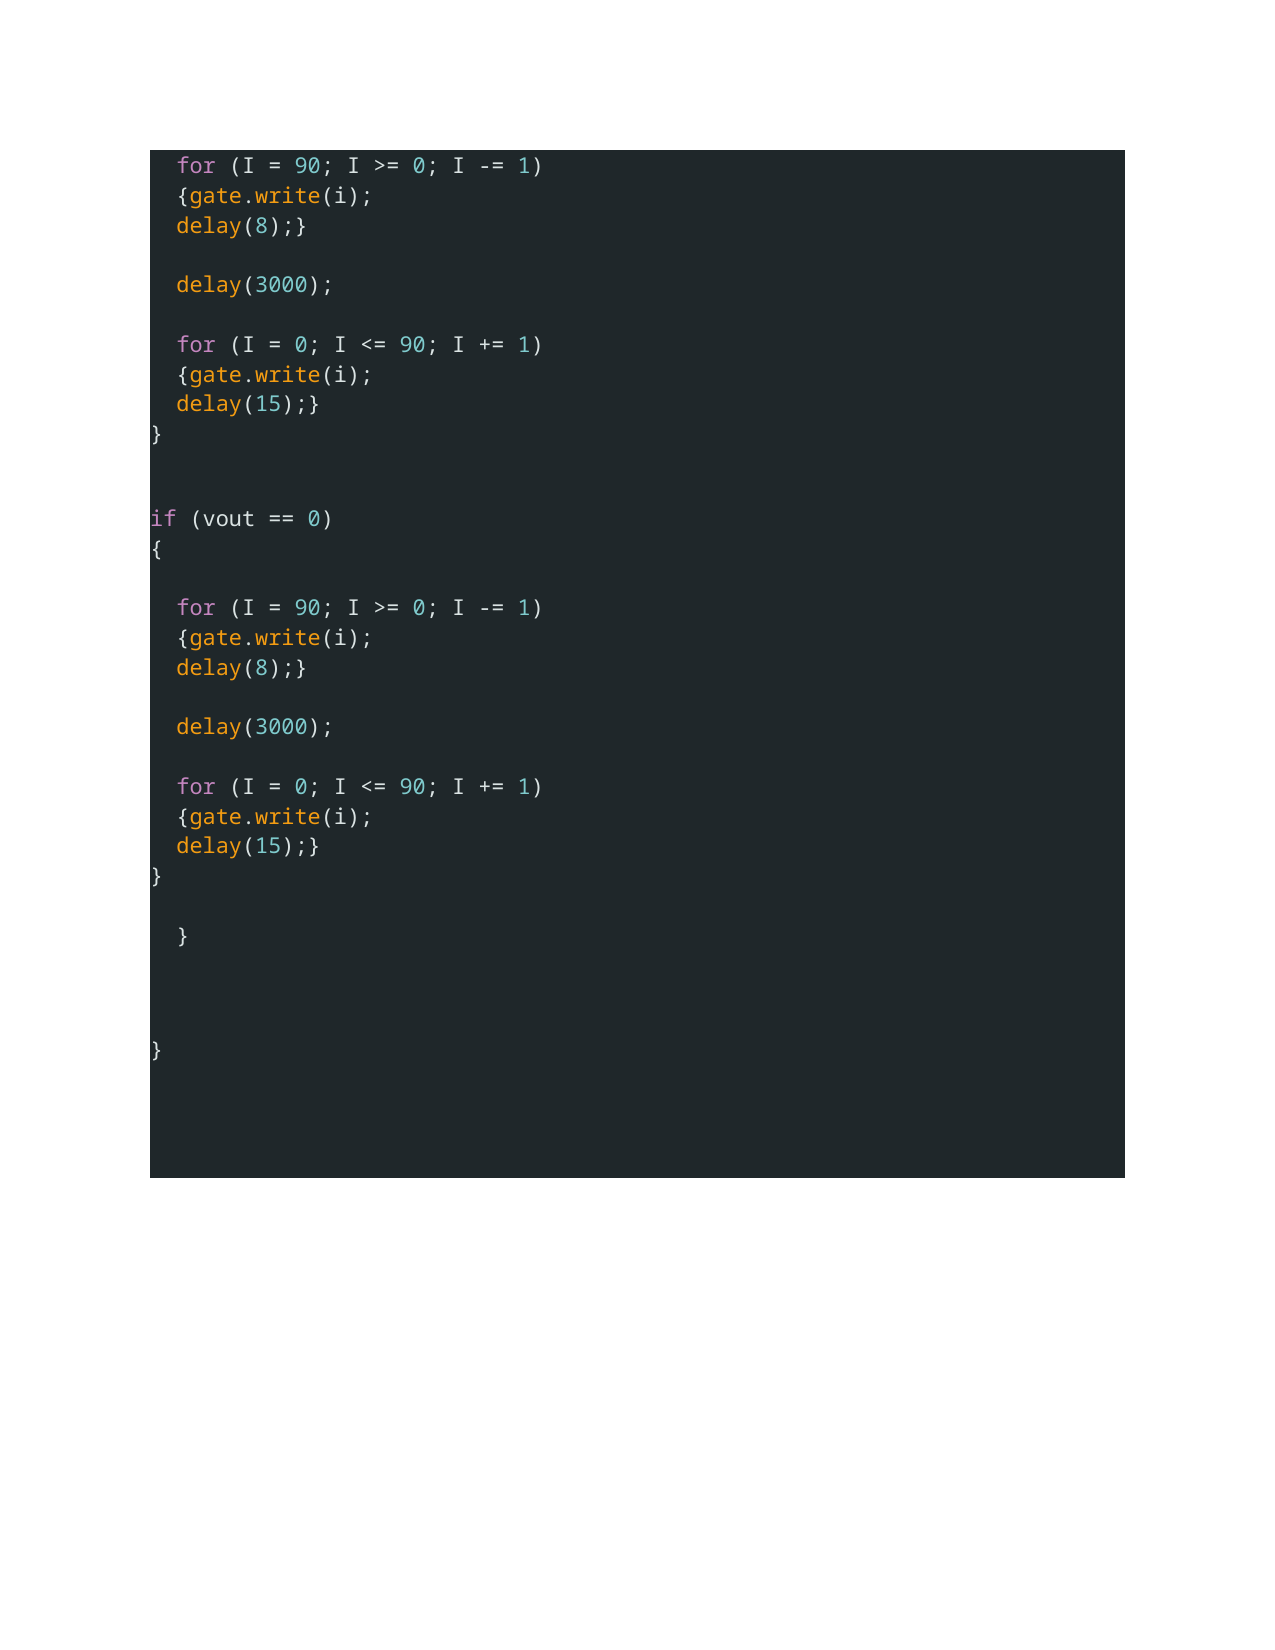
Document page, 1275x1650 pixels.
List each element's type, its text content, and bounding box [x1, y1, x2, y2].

text {gate.write(i); [150, 622, 1125, 652]
text delay(15);} [150, 830, 1125, 860]
text {gate.write(i); [150, 358, 1125, 388]
text } [150, 1034, 1125, 1064]
text delay(8);} [150, 209, 1125, 239]
text delay(15);} [150, 388, 1125, 418]
text } [150, 920, 1125, 949]
text delay(3000); [150, 711, 1125, 741]
text { [150, 532, 1125, 562]
text delay(8);} [150, 652, 1125, 681]
text {gate.write(i); [150, 801, 1125, 830]
text for (I = 0; I <= 90; I += 1) [150, 329, 1125, 358]
text } [150, 860, 1125, 890]
text {gate.write(i); [150, 180, 1125, 209]
text delay(3000); [150, 269, 1125, 299]
text if (vout == 0) [150, 503, 1125, 532]
text } [150, 418, 1125, 448]
text for (I = 90; I >= 0; I -= 1) [150, 150, 1125, 180]
text for (I = 0; I <= 90; I += 1) [150, 771, 1125, 801]
text for (I = 90; I >= 0; I -= 1) [150, 592, 1125, 622]
